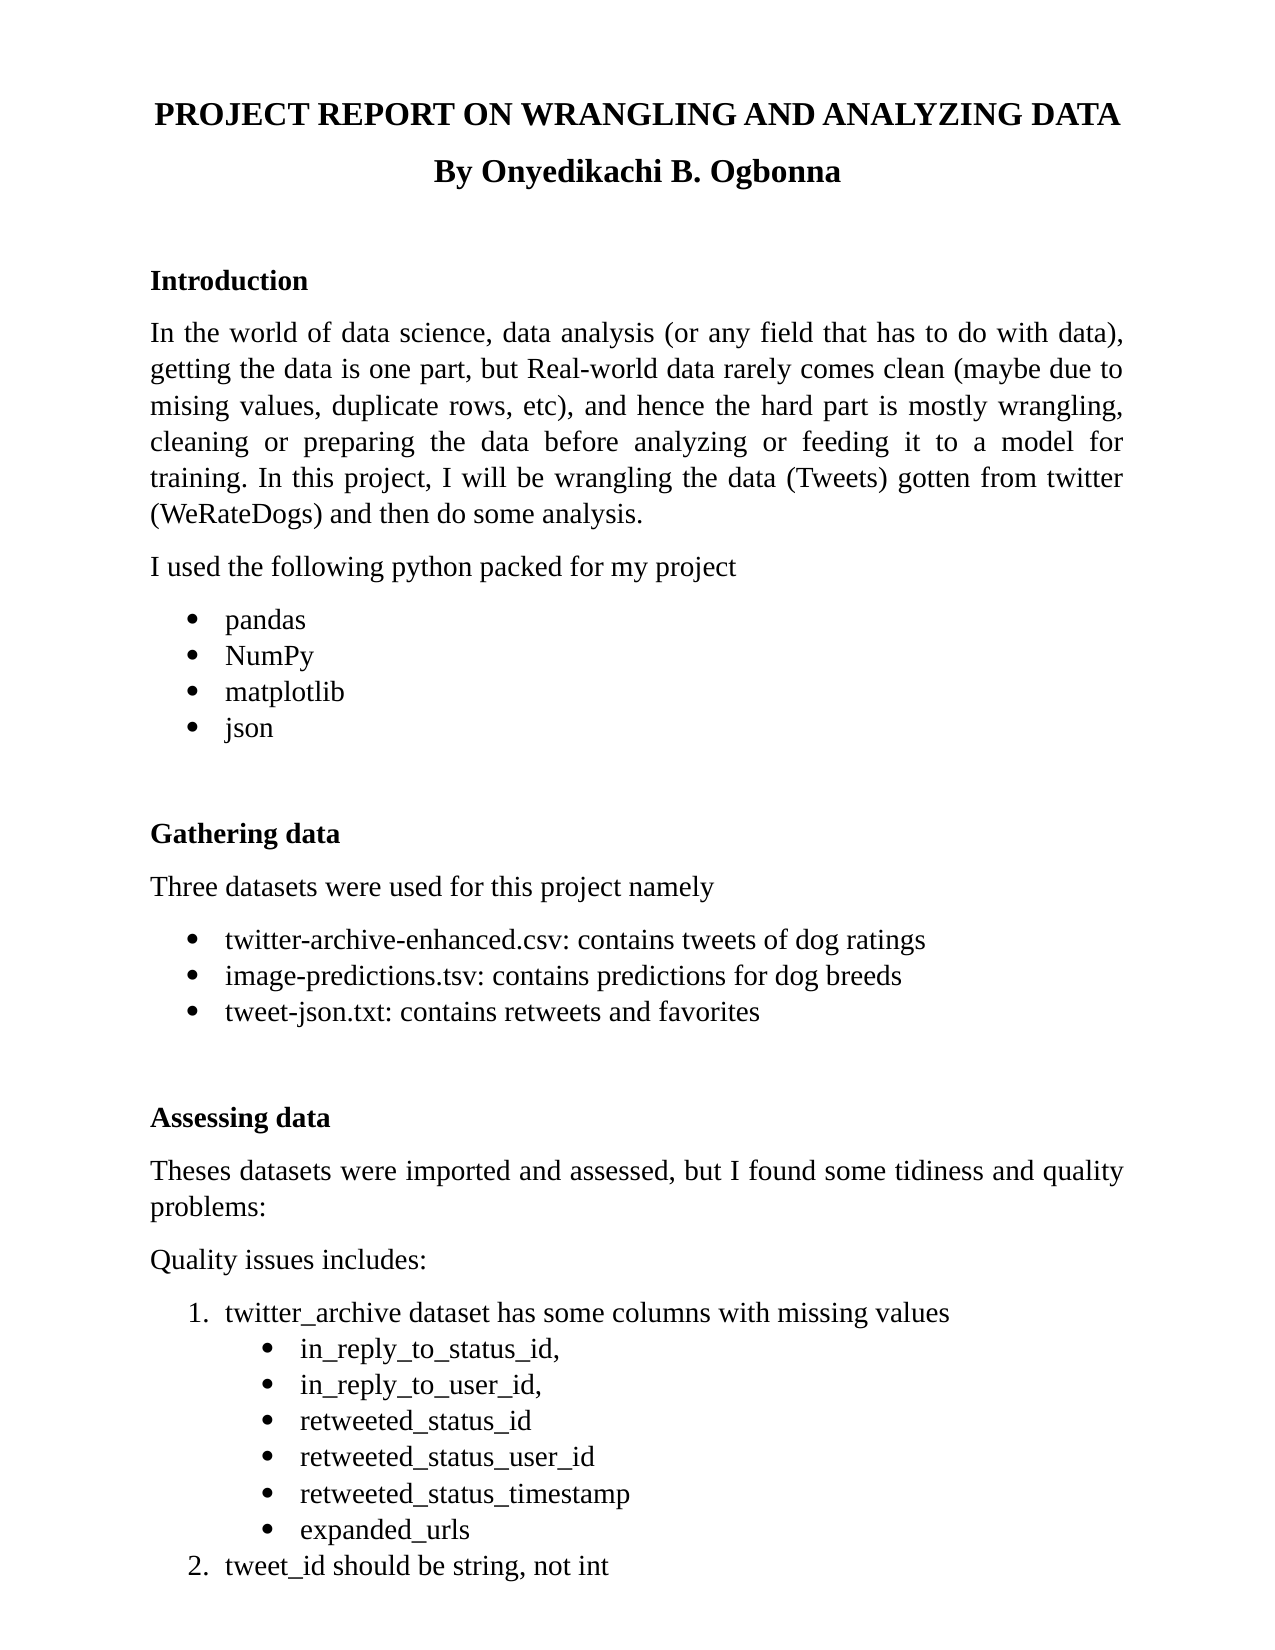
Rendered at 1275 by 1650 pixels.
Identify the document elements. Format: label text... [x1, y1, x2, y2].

text Assessing data [150, 1100, 1125, 1134]
list retweeted_status_timestamp [262, 1476, 1125, 1509]
list twitter_archive dataset has some columns with missing values [187, 1295, 1125, 1328]
text Gathering data [150, 816, 1125, 850]
list in_reply_to_user_id, [262, 1367, 1125, 1401]
text Three datasets were used for this project namely [150, 869, 1125, 903]
list tweet-json.txt: contains retweets and favorites [187, 994, 1125, 1028]
text Theses datasets were imported and assessed, but I found some tidiness and quality problems: [150, 1153, 1125, 1223]
text Quality issues includes: [150, 1242, 1125, 1275]
text I used the following python packed for my project [150, 549, 1125, 582]
text Introduction [150, 263, 1125, 296]
list pandas [187, 602, 1125, 635]
list matplotlib [187, 674, 1125, 708]
list in_reply_to_status_id, [262, 1331, 1125, 1364]
list tweet_id should be string, not int [187, 1548, 1125, 1582]
list twitter-archive-enhanced.csv: contains tweets of dog ratings [187, 922, 1125, 956]
list retweeted_status_user_id [262, 1439, 1125, 1473]
list retweeted_status_id [262, 1403, 1125, 1437]
list json [187, 711, 1125, 744]
text PROJECT REPORT ON WRANGLING AND ANALYZING DATA [150, 94, 1125, 132]
list NumPy [187, 638, 1125, 672]
list image-predictions.tsv: contains predictions for dog breeds [187, 958, 1125, 992]
text In the world of data science, data analysis (or any field that has to do with data), getting the data is one part, but Real-world data rarely comes clean (maybe due to mising values, duplicate rows, etc), and hence the hard part is mostly wrangling, cleaning or preparing the data before analyzing or feeding it to a model for training. In this project, I will be wrangling the data (Tweets) gotten from twitter (WeRateDogs) and then do some analysis. [150, 315, 1125, 530]
text By Onyedikachi B. Ogbonna [150, 152, 1125, 190]
list expanded_urls [262, 1512, 1125, 1546]
